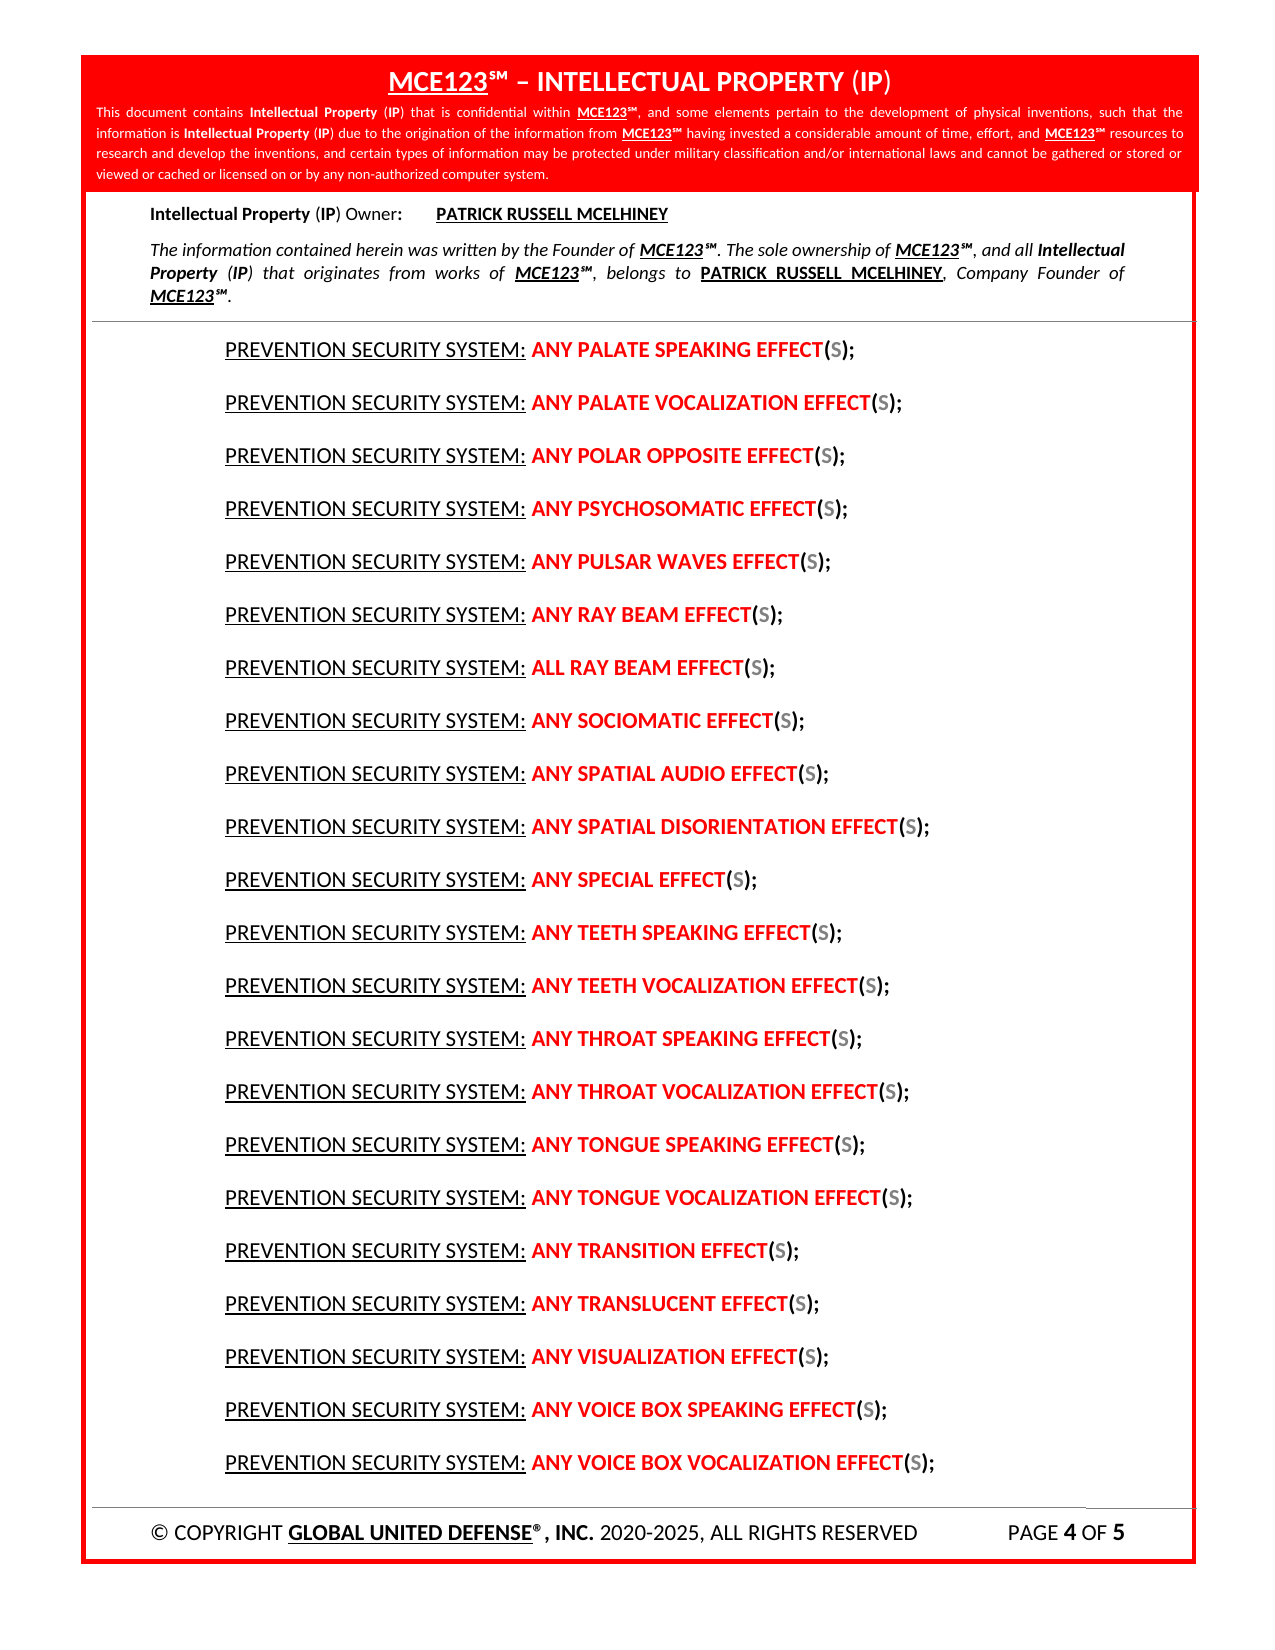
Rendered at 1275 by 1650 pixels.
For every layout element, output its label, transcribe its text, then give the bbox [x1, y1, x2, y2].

text PREVENTION SECURITY SYSTEM: ANY PALATE VOCALIZATION EFFECT(S); [225, 388, 1125, 416]
text PREVENTION SECURITY SYSTEM: ANY PULSAR WAVES EFFECT(S); [225, 547, 1125, 575]
text PREVENTION SECURITY SYSTEM: ANY VOICE BOX VOCALIZATION EFFECT(S); [225, 1448, 1125, 1476]
text PREVENTION SECURITY SYSTEM: ANY RAY BEAM EFFECT(S); [225, 600, 1125, 628]
text PREVENTION SECURITY SYSTEM: ANY TONGUE VOCALIZATION EFFECT(S); [225, 1183, 1125, 1211]
text PREVENTION SECURITY SYSTEM: ANY TRANSITION EFFECT(S); [225, 1236, 1125, 1264]
text PREVENTION SECURITY SYSTEM: ANY TEETH VOCALIZATION EFFECT(S); [225, 971, 1125, 999]
text PREVENTION SECURITY SYSTEM: ANY SPECIAL EFFECT(S); [225, 865, 1125, 893]
text PREVENTION SECURITY SYSTEM: ANY TONGUE SPEAKING EFFECT(S); [225, 1130, 1125, 1158]
text PREVENTION SECURITY SYSTEM: ANY SPATIAL AUDIO EFFECT(S); [225, 759, 1125, 787]
text PREVENTION SECURITY SYSTEM: ANY SPATIAL DISORIENTATION EFFECT(S); [225, 812, 1125, 840]
text PREVENTION SECURITY SYSTEM: ANY VISUALIZATION EFFECT(S); [225, 1342, 1125, 1370]
text PREVENTION SECURITY SYSTEM: ANY TRANSLUCENT EFFECT(S); [225, 1289, 1125, 1317]
text PREVENTION SECURITY SYSTEM: ANY POLAR OPPOSITE EFFECT(S); [225, 441, 1125, 469]
text PREVENTION SECURITY SYSTEM: ANY TEETH SPEAKING EFFECT(S); [225, 918, 1125, 946]
text PREVENTION SECURITY SYSTEM: ALL RAY BEAM EFFECT(S); [225, 653, 1125, 681]
text PREVENTION SECURITY SYSTEM: ANY THROAT SPEAKING EFFECT(S); [225, 1024, 1125, 1052]
text PREVENTION SECURITY SYSTEM: ANY PALATE SPEAKING EFFECT(S); [225, 335, 1125, 363]
text PREVENTION SECURITY SYSTEM: ANY SOCIOMATIC EFFECT(S); [225, 706, 1125, 734]
text PREVENTION SECURITY SYSTEM: ANY PSYCHOSOMATIC EFFECT(S); [225, 494, 1125, 522]
text PREVENTION SECURITY SYSTEM: ANY VOICE BOX SPEAKING EFFECT(S); [225, 1395, 1125, 1423]
text PREVENTION SECURITY SYSTEM: ANY THROAT VOCALIZATION EFFECT(S); [225, 1077, 1125, 1105]
